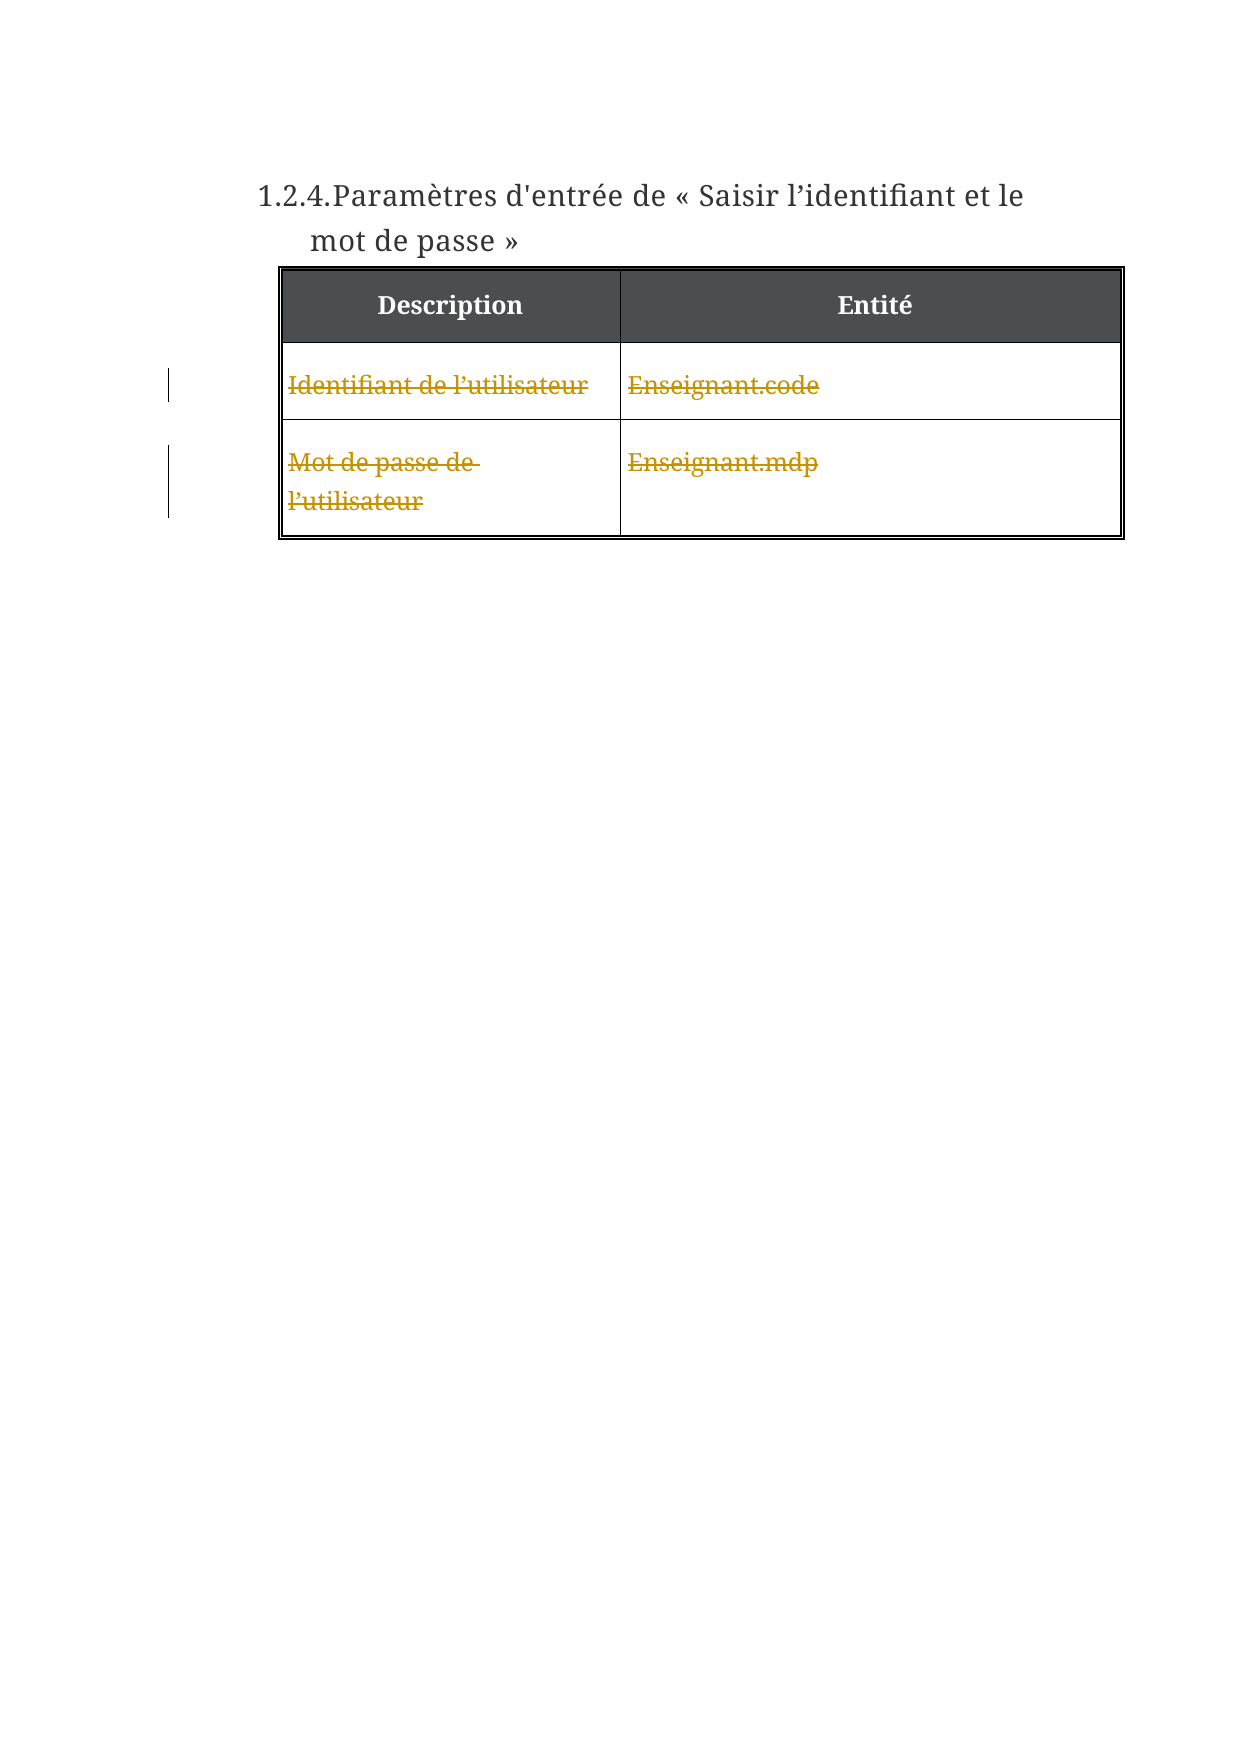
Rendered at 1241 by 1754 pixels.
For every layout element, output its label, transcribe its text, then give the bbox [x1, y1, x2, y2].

table_cell [283, 420, 620, 535]
table_header Description [283, 271, 620, 342]
table_header Entité [621, 271, 1120, 342]
table_cell [621, 420, 1120, 535]
table_cell [283, 343, 620, 419]
subtitle Paramètres d'entrée de « Saisir l’identifiant et le mot de passe » [257, 175, 1058, 260]
table_cell [621, 343, 1120, 419]
